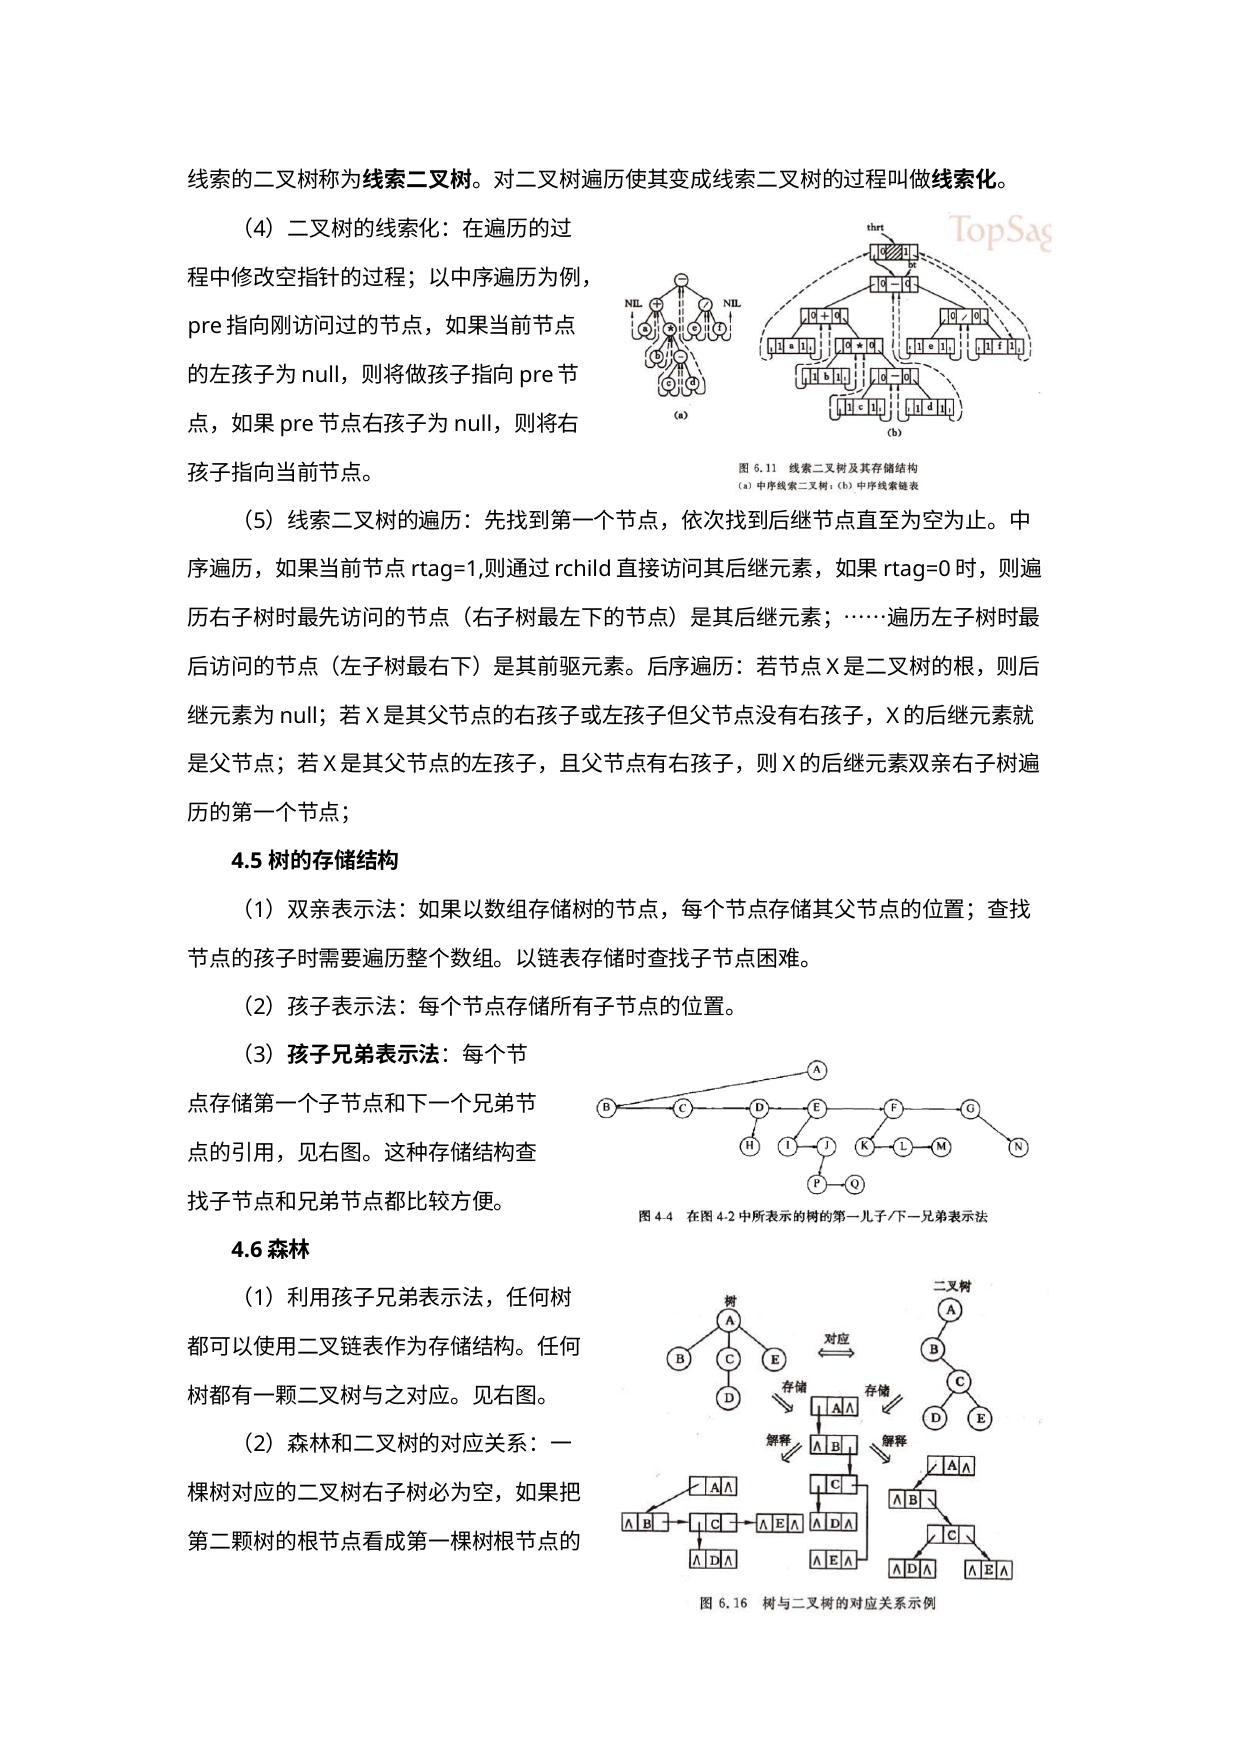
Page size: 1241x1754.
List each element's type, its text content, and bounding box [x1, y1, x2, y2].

text （2）孩子表示法：每个节点存储所有子节点的位置。 [187, 989, 1053, 1021]
picture [612, 212, 1052, 499]
text （1）利用孩子兄弟表示法，任何树都可以使用二叉链表作为存储结构。任何树都有一颗二叉树与之对应。见右图。 [187, 1280, 612, 1410]
text 4.6森林 [187, 1232, 1053, 1264]
text （1）双亲表示法：如果以数组存储树的节点，每个节点存储其父节点的位置；查找节点的孩子时需要遍历整个数组。以链表存储时查找子节点困难。 [187, 892, 1053, 973]
picture [580, 1047, 1047, 1239]
text （5）线索二叉树的遍历：先找到第一个节点，依次找到后继节点直至为空为止。中序遍历，如果当前节点rtag=1,则通过rchild直接访问其后继元素，如果rtag=0时，则遍历右子树时最先访问的节点（右子树最左下的节点）是其后继元素；……遍历左子树时最后访问的节点（左子树最右下）是其前驱元素。后序遍历：若节点X是二叉树的根，则后继元素为null；若X是其父节点的右孩子或左孩子但父节点没有右孩子，X的后继元素就是父节点；若X是其父节点的左孩子，且父节点有右孩子，则X的后继元素双亲右子树遍历的第一个节点； [187, 502, 1053, 827]
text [187, 162, 1053, 194]
text （2）森林和二叉树的对应关系：一棵树对应的二叉树右子树必为空，如果把第二颗树的根节点看成第一棵树根节点的兄弟节点，则可以导出森林和二叉树之间的关系。森林的遍历和二叉树的遍历方式相同，见下图。 [187, 1426, 612, 1556]
text 4.5 树的存储结构 [187, 843, 1053, 876]
picture [612, 1275, 1053, 1624]
